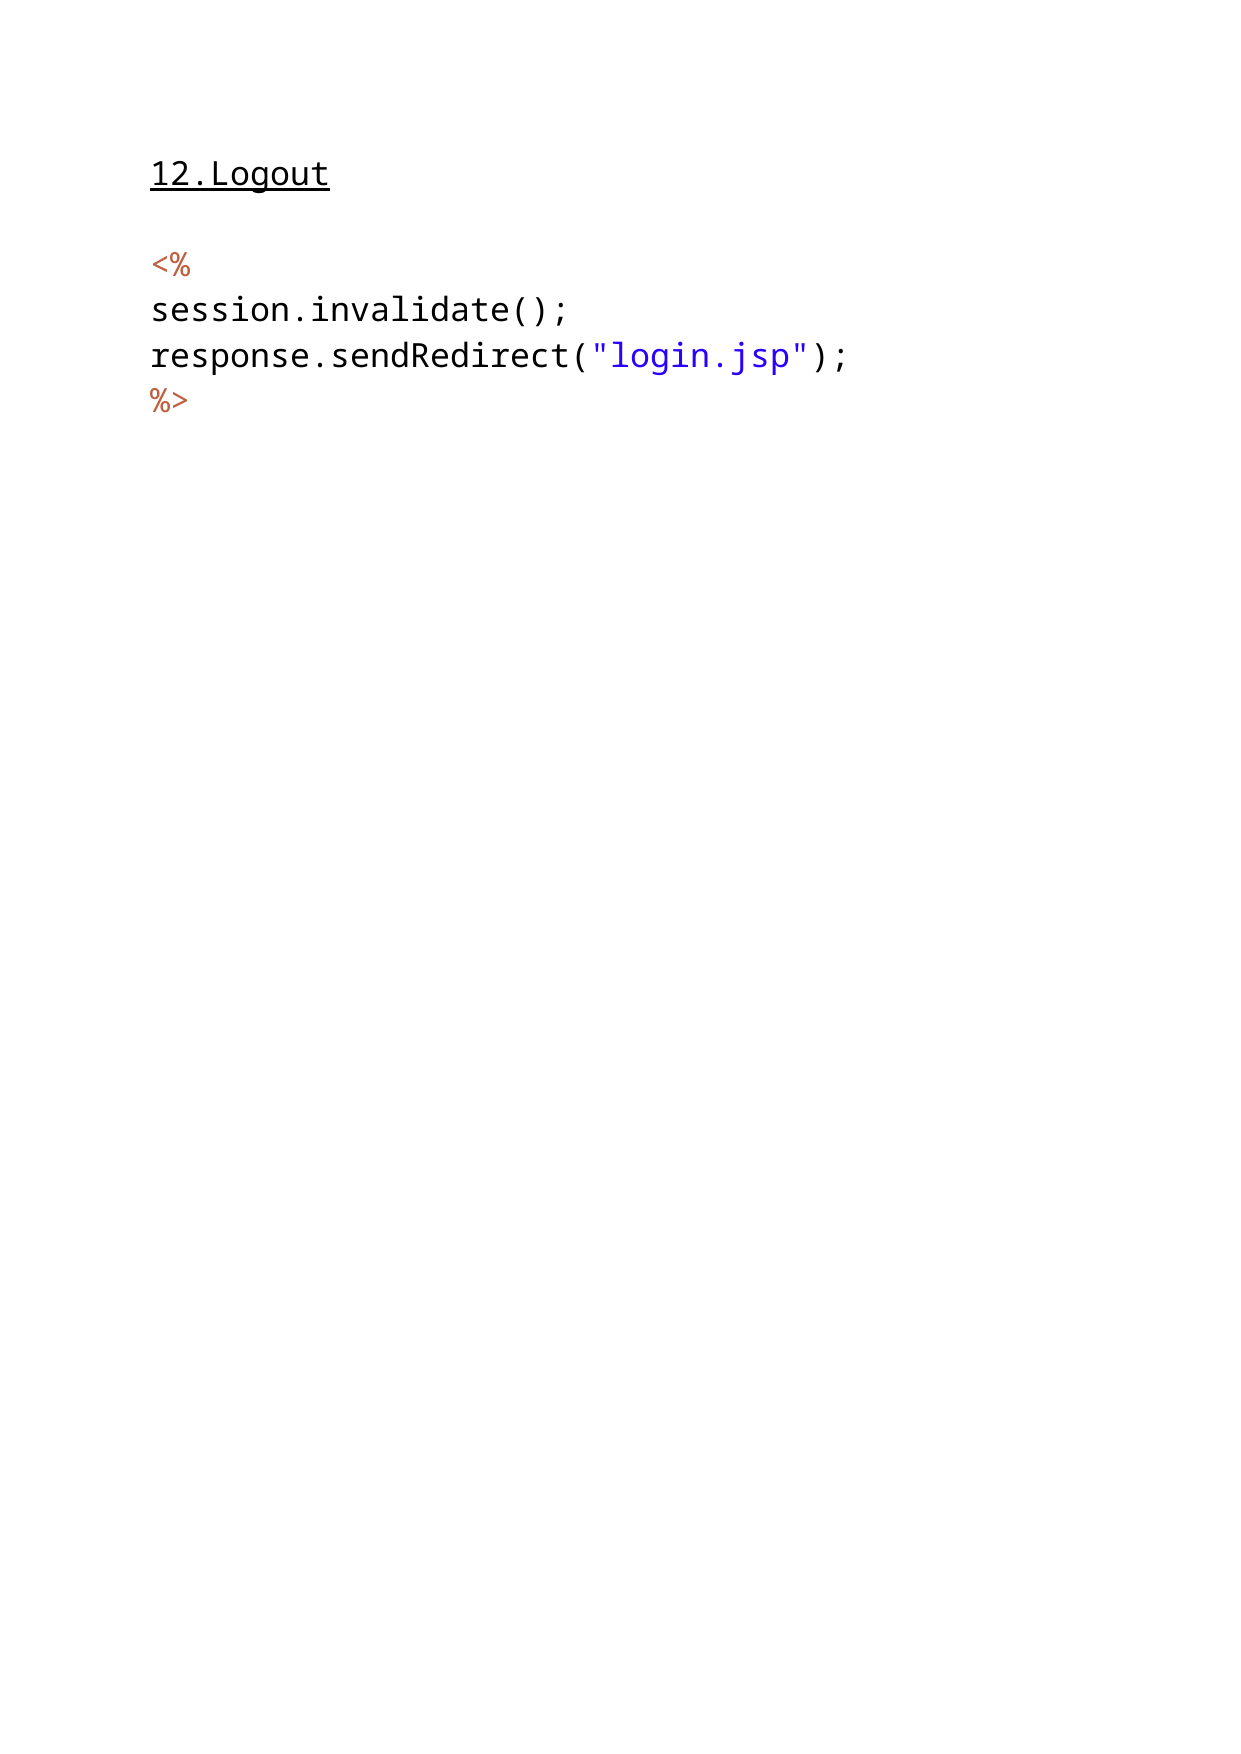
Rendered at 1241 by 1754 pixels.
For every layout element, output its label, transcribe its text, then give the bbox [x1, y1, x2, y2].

text 12.Logout [150, 150, 1090, 195]
text response.sendRedirect("login.jsp"); [150, 332, 1090, 377]
text %> [150, 377, 1090, 422]
text <% [150, 241, 1090, 286]
text session.invalidate(); [150, 286, 1090, 332]
